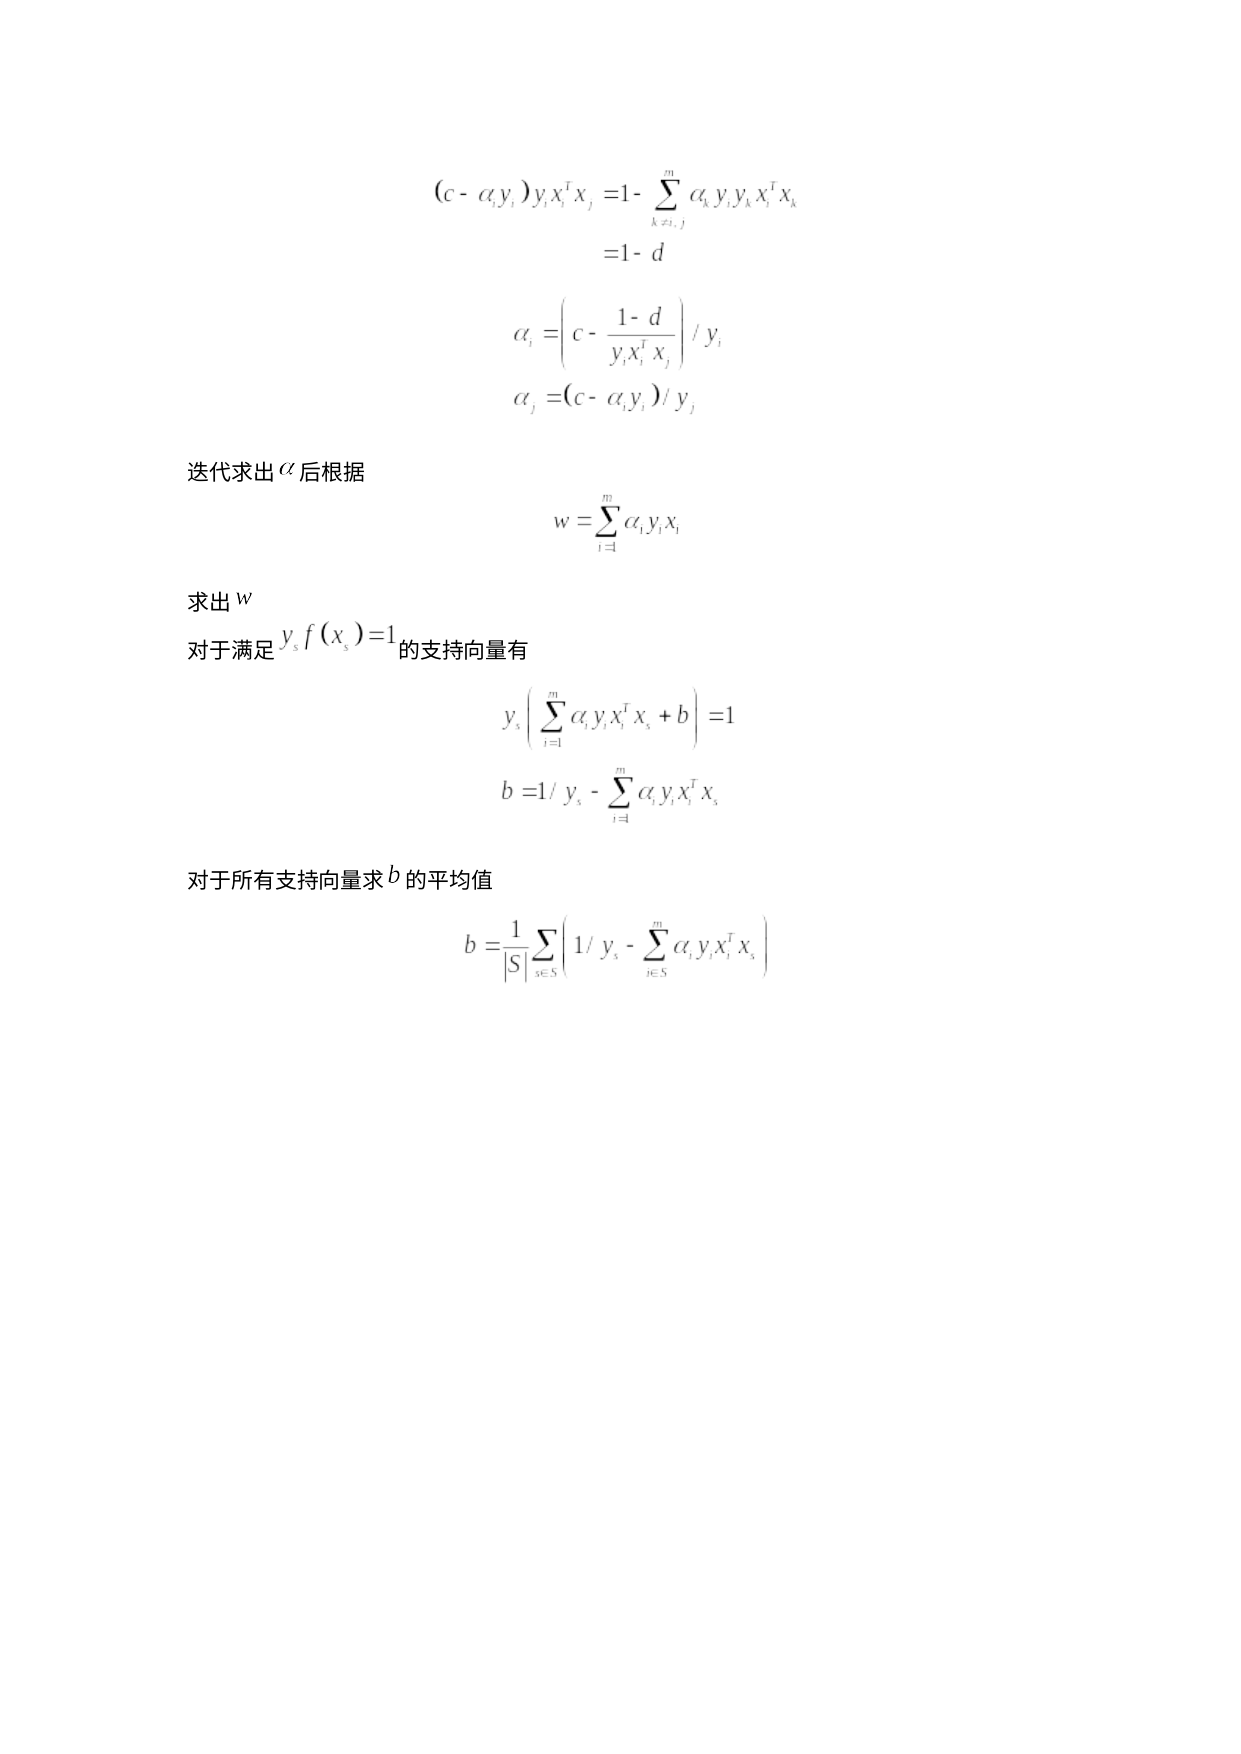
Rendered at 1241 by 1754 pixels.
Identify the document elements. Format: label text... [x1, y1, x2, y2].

text 对于满足的支持向量有 [187, 617, 1053, 682]
text 求出 [187, 584, 1053, 617]
text 迭代求出后根据 [187, 454, 1053, 487]
text 对于所有支持向量求的平均值 [187, 844, 1053, 909]
